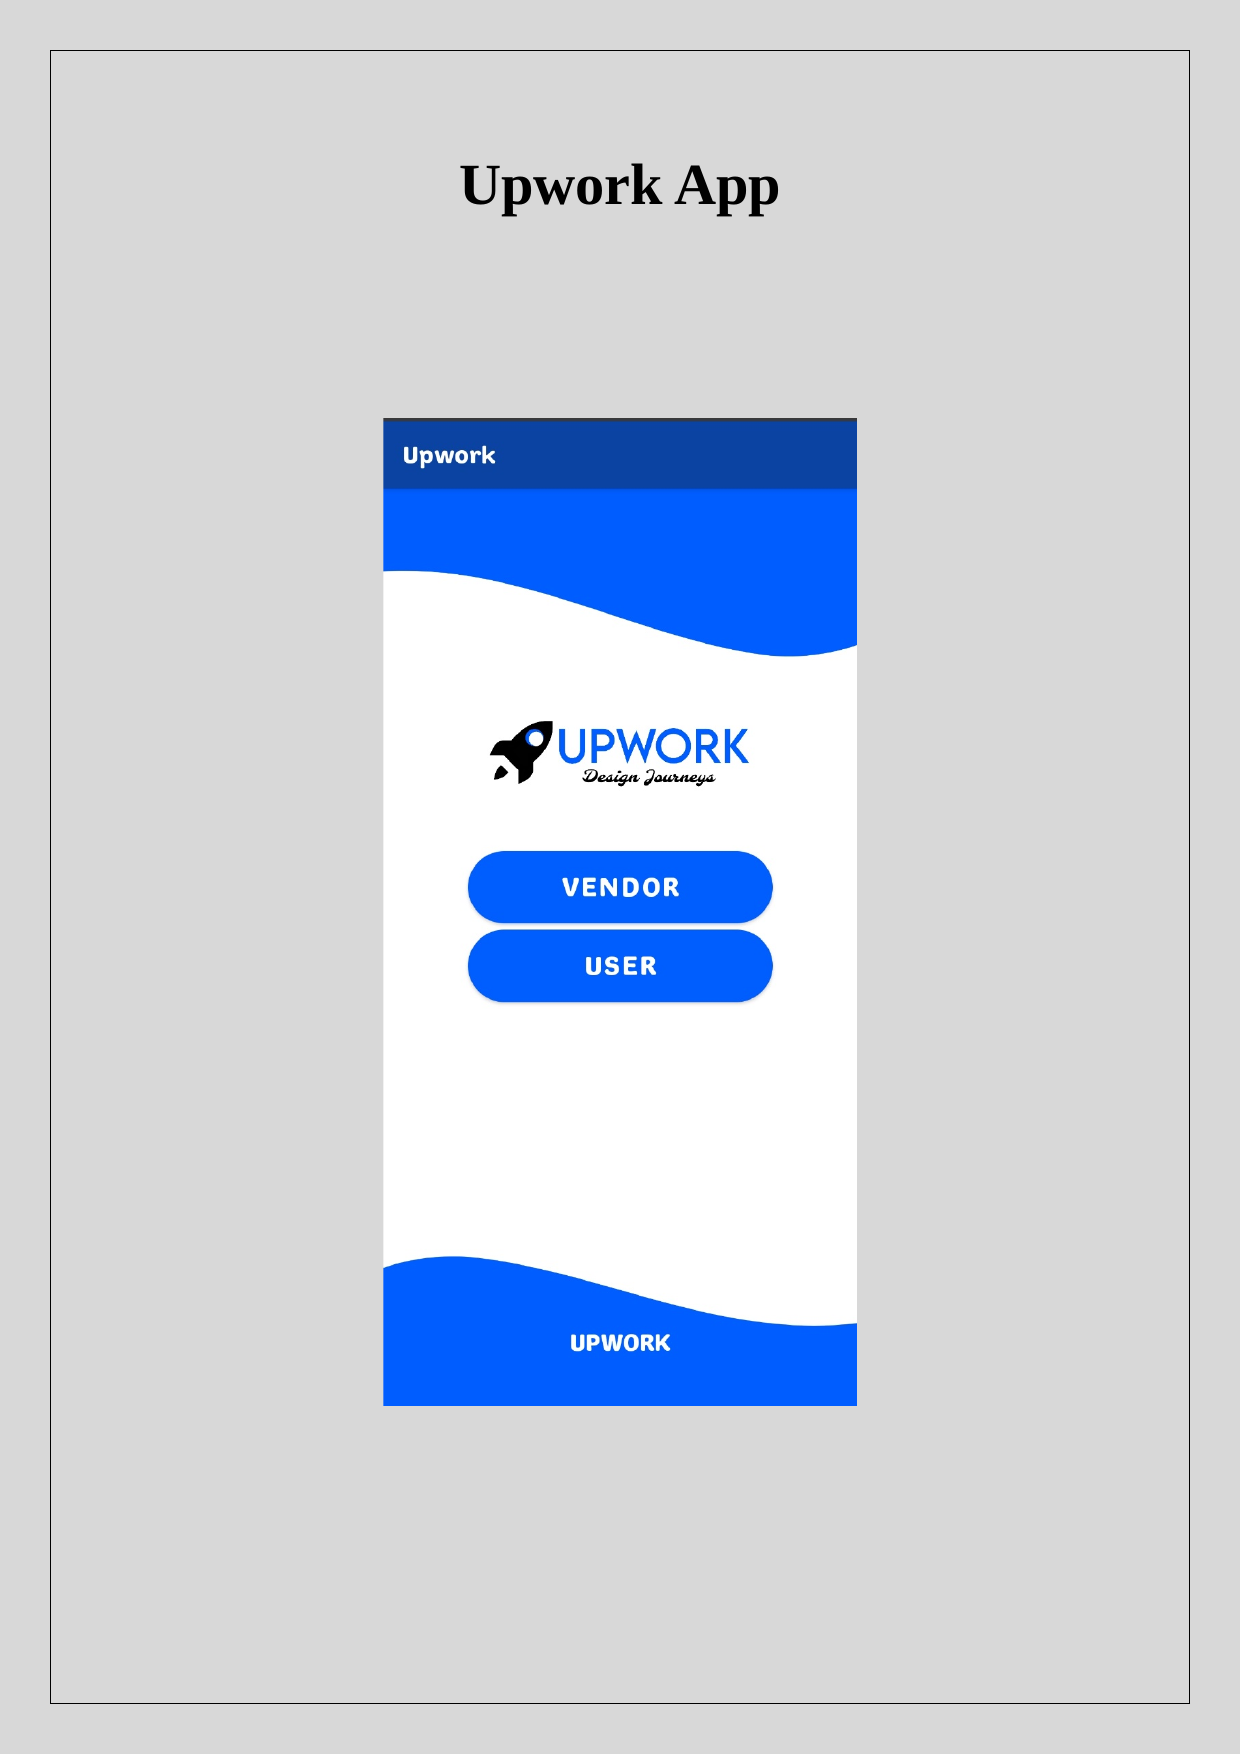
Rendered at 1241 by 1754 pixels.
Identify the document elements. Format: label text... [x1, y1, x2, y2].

text Upwork App [150, 150, 1090, 217]
picture [383, 418, 857, 1406]
